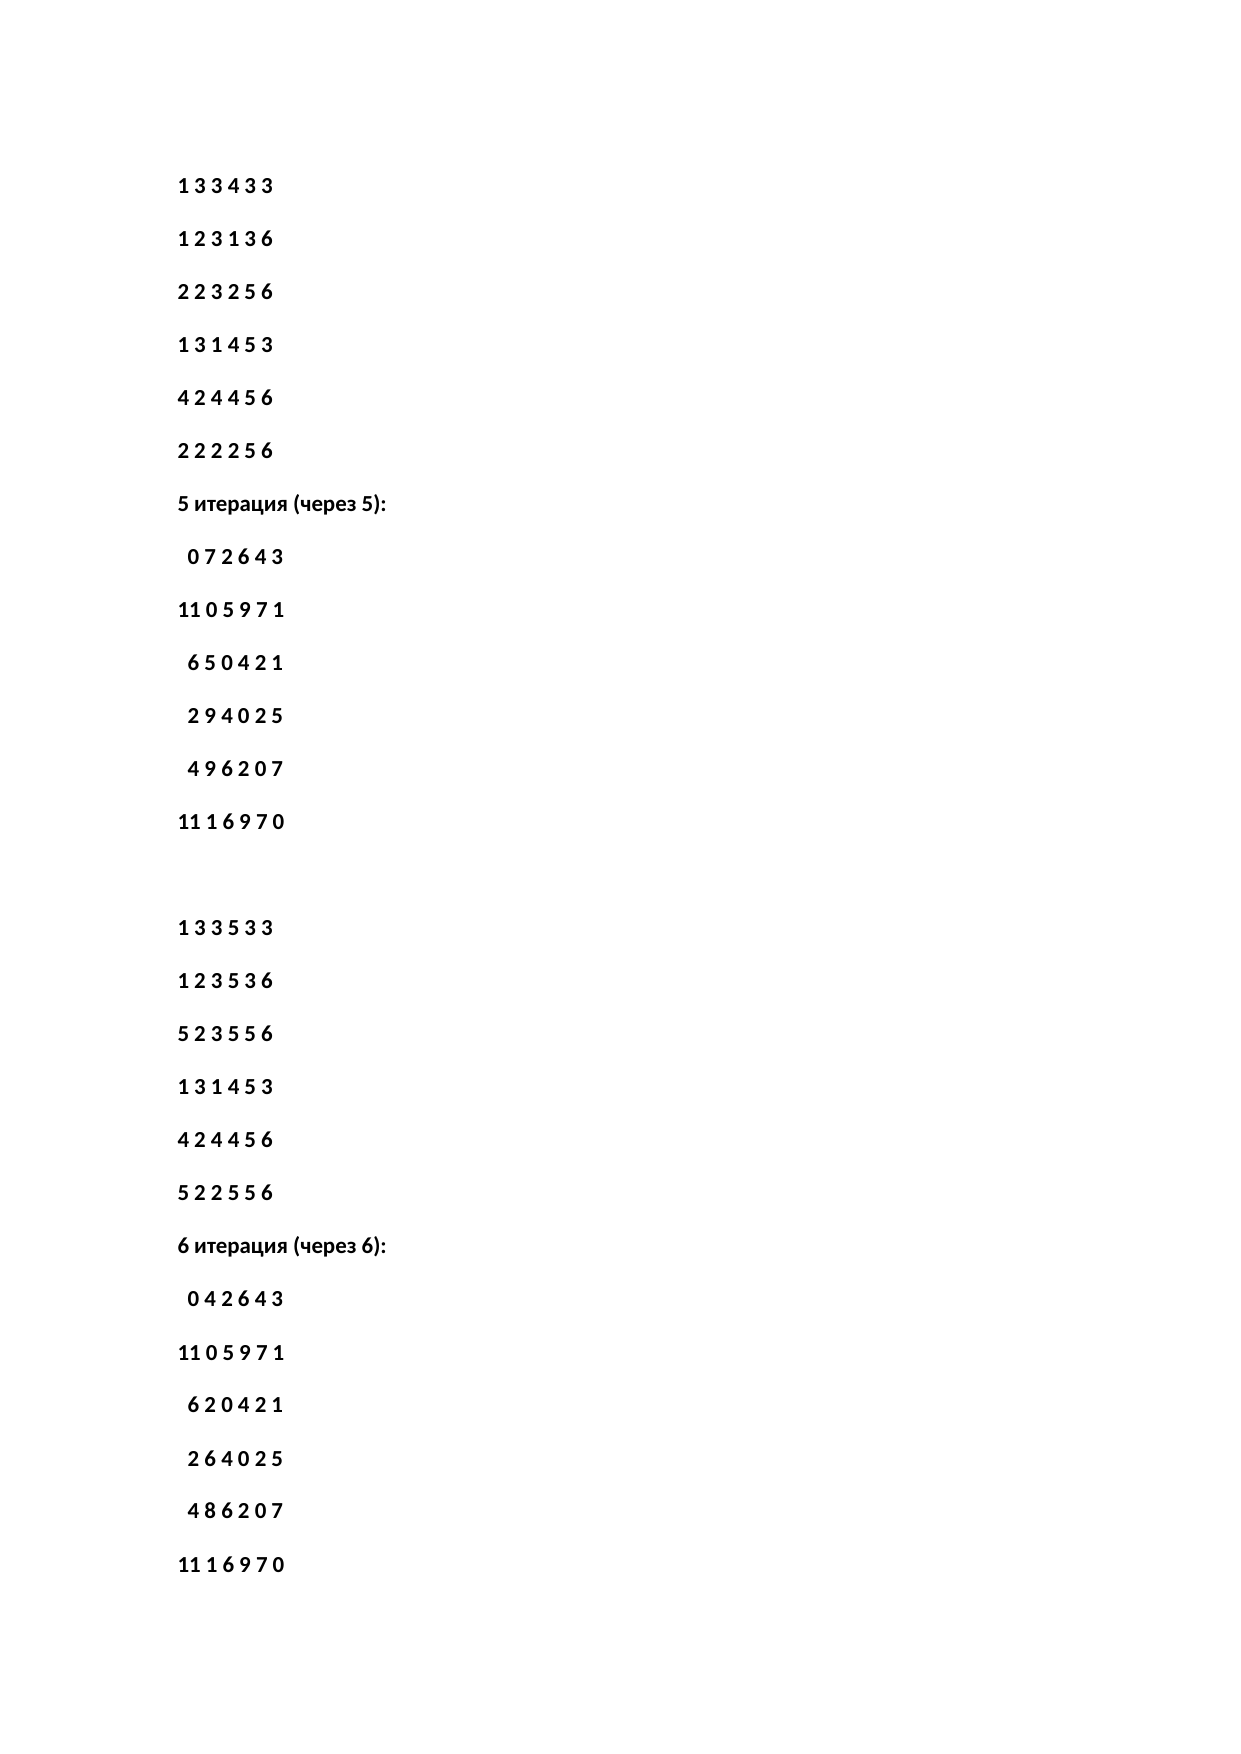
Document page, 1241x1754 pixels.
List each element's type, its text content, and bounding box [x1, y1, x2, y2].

text 11 1 6 9 7 0 [177, 807, 1152, 835]
text 0 4 2 6 4 3 [177, 1284, 1152, 1313]
text 5 итерация (через 5): [177, 489, 1152, 517]
text 2 6 4 0 2 5 [177, 1444, 1152, 1472]
text 2 9 4 0 2 5 [177, 701, 1152, 729]
text 4 9 6 2 0 7 [177, 754, 1152, 782]
text 4 8 6 2 0 7 [177, 1497, 1152, 1525]
text 11 0 5 9 7 1 [177, 1338, 1152, 1366]
text 5 2 3 5 5 6 [177, 1019, 1152, 1047]
text 0 7 2 6 4 3 [177, 542, 1152, 570]
text 6 5 0 4 2 1 [177, 648, 1152, 676]
text 1 2 3 1 3 6 [177, 224, 1152, 252]
text 4 2 4 4 5 6 [177, 1126, 1152, 1153]
text 4 2 4 4 5 6 [177, 383, 1152, 411]
text 6 2 0 4 2 1 [177, 1391, 1152, 1419]
text 11 1 6 9 7 0 [177, 1550, 1152, 1578]
text 1 3 3 4 3 3 [177, 171, 1152, 199]
text 11 0 5 9 7 1 [177, 595, 1152, 623]
text 1 3 3 5 3 3 [177, 913, 1152, 941]
text 1 2 3 5 3 6 [177, 966, 1152, 994]
text 1 3 1 4 5 3 [177, 1072, 1152, 1101]
text 2 2 2 2 5 6 [177, 436, 1152, 464]
text 1 3 1 4 5 3 [177, 330, 1152, 358]
text 6 итерация (через 6): [177, 1232, 1152, 1259]
text 2 2 3 2 5 6 [177, 277, 1152, 305]
text 5 2 2 5 5 6 [177, 1178, 1152, 1207]
